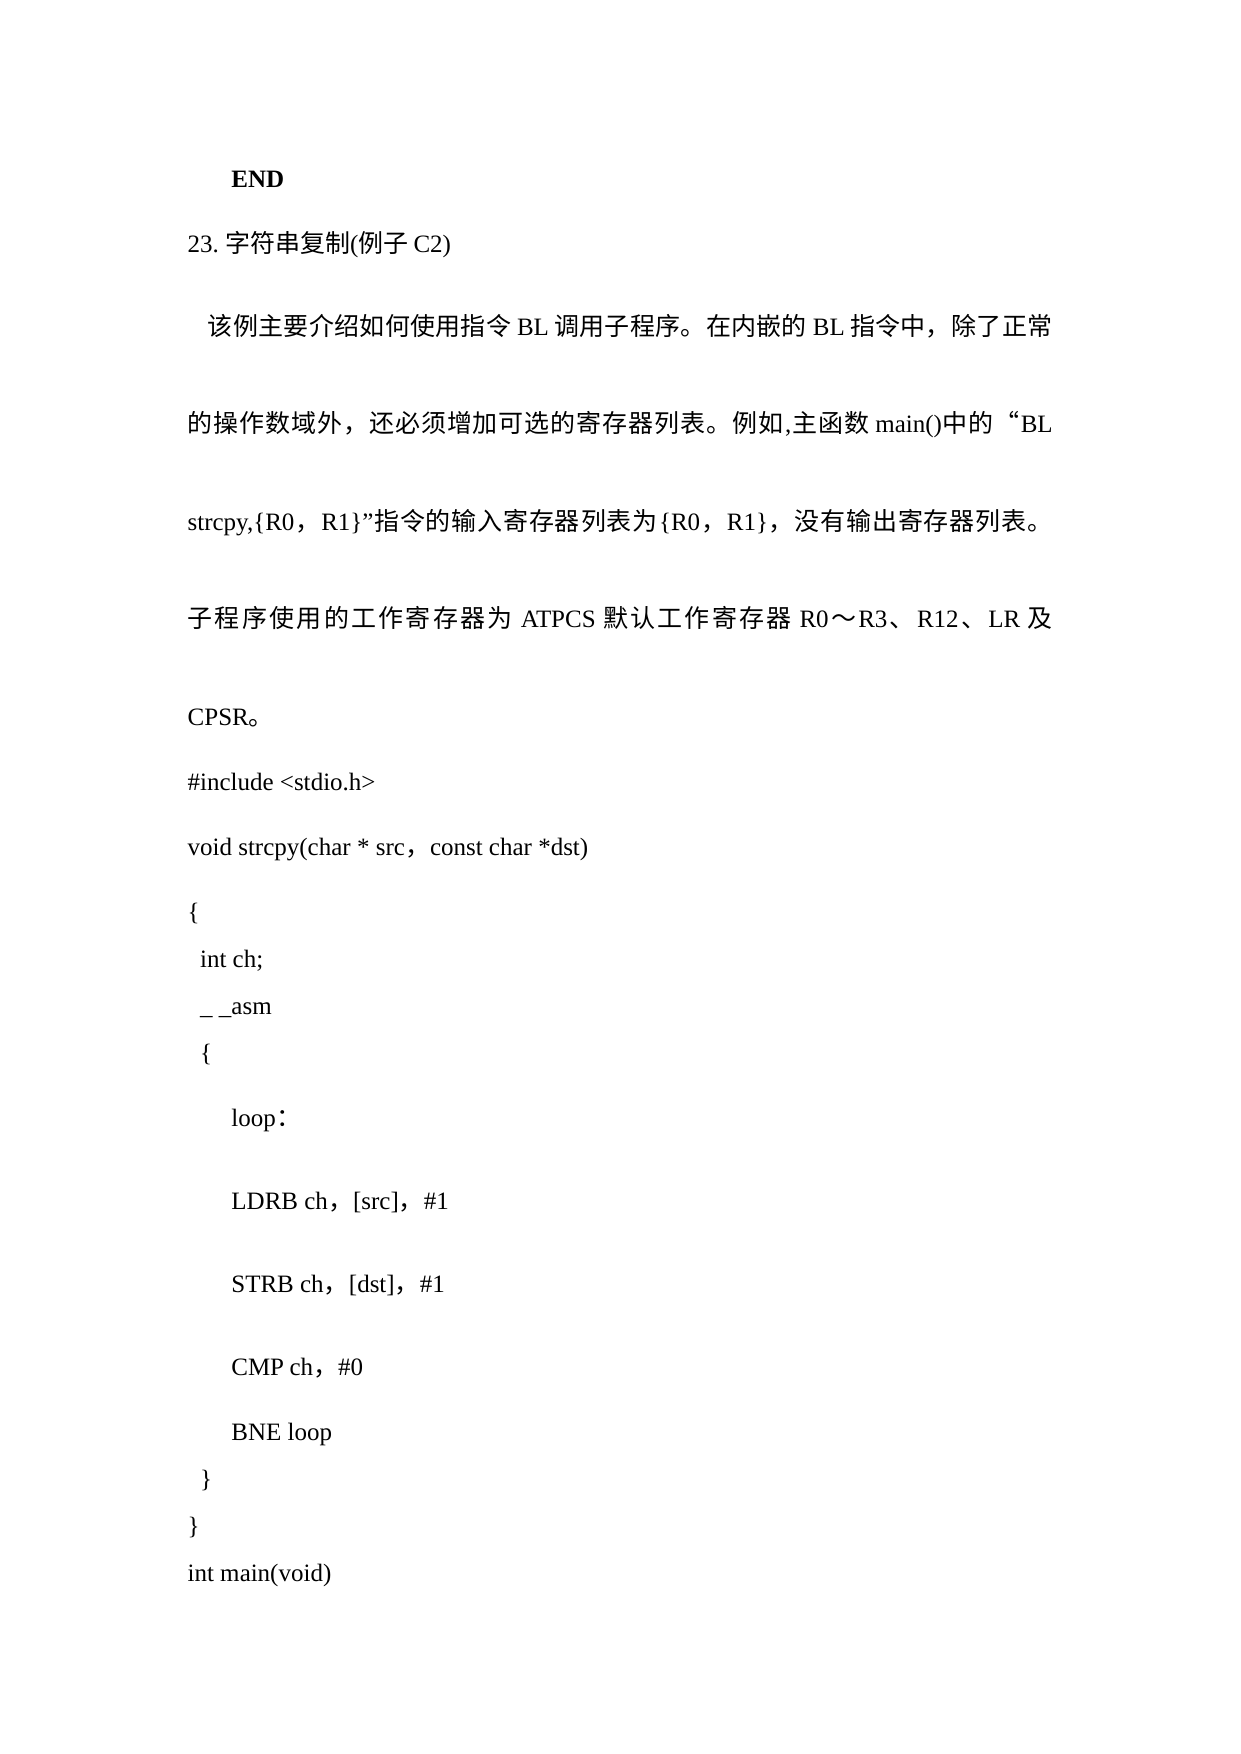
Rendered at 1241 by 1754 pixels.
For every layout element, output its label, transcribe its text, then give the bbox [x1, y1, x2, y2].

text #include <stdio.h> [187, 765, 1053, 798]
text void strcpy(char * src，const char *dst) [187, 812, 1053, 877]
text int ch; [187, 942, 1053, 974]
text BNE loop [187, 1415, 1053, 1448]
text 该例主要介绍如何使用指令BL调用子程序。在内嵌的BL指令中，除了正常的操作数域外，还必须增加可选的寄存器列表。例如,主函数main()中的“BL strcpy,{R0，R1}”指令的输入寄存器列表为{R0，R1}，没有输出寄存器列表。子程序使用的工作寄存器为ATPCS默认工作寄存器R0～R3、R12、LR及CPSR。 [187, 292, 1053, 747]
text loop： [187, 1083, 1053, 1148]
text { [187, 1036, 1053, 1068]
text int main(void) [187, 1556, 1053, 1588]
text STRB ch，[dst]，#1 [187, 1249, 1053, 1314]
text } [187, 1462, 1053, 1494]
text CMP ch，#0 [187, 1332, 1053, 1397]
text } [187, 1509, 1053, 1541]
text END [187, 162, 1053, 194]
text 23. 字符串复制(例子C2) [187, 209, 1053, 274]
text { [187, 895, 1053, 928]
text _ _asm [187, 989, 1053, 1021]
text LDRB ch，[src]，#1 [187, 1166, 1053, 1231]
